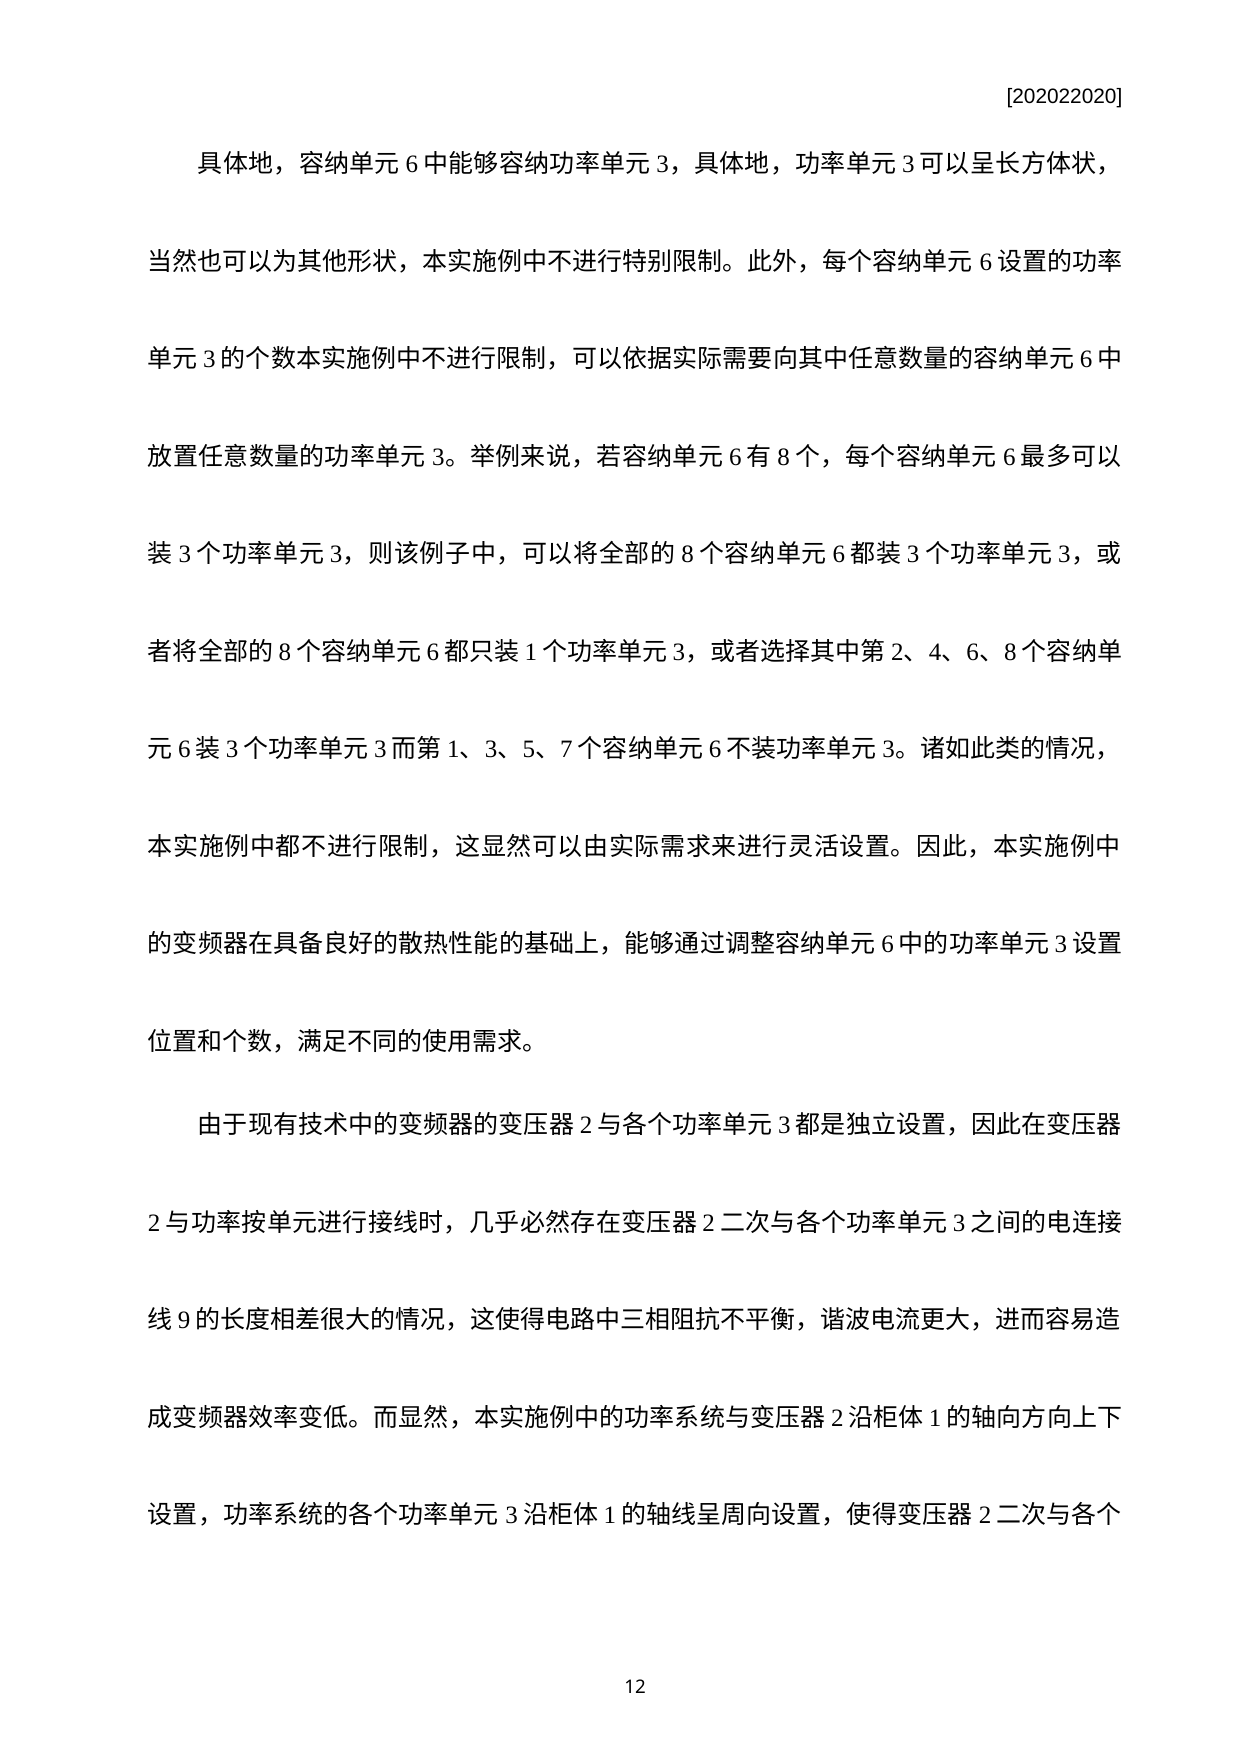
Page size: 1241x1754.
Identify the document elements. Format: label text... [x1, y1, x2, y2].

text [148, 1090, 1122, 1545]
text 具体地，容纳单元6中能够容纳功率单元3，具体地，功率单元3可以呈长方体状，当然也可以为其他形状，本实施例中不进行特别限制。此外，每个容纳单元6设置的功率单元3的个数本实施例中不进行限制，可以依据实际需要向其中任意数量的容纳单元6中放置任意数量的功率单元3。举例来说，若容纳单元6有8个，每个容纳单元6最多可以装3个功率单元3，则该例子中，可以将全部的8个容纳单元6都装3个功率单元3，或者将全部的8个容纳单元6都只装1个功率单元3，或者选择其中第2、4、6、8个容纳单元6装3个功率单元3而第1、3、5、7个容纳单元6不装功率单元3。诸如此类的情况，本实施例中都不进行限制，这显然可以由实际需求来进行灵活设置。因此，本实施例中的变频器在具备良好的散热性能的基础上，能够通过调整容纳单元6中的功率单元3设置位置和个数，满足不同的使用需求。 [148, 129, 1122, 1072]
